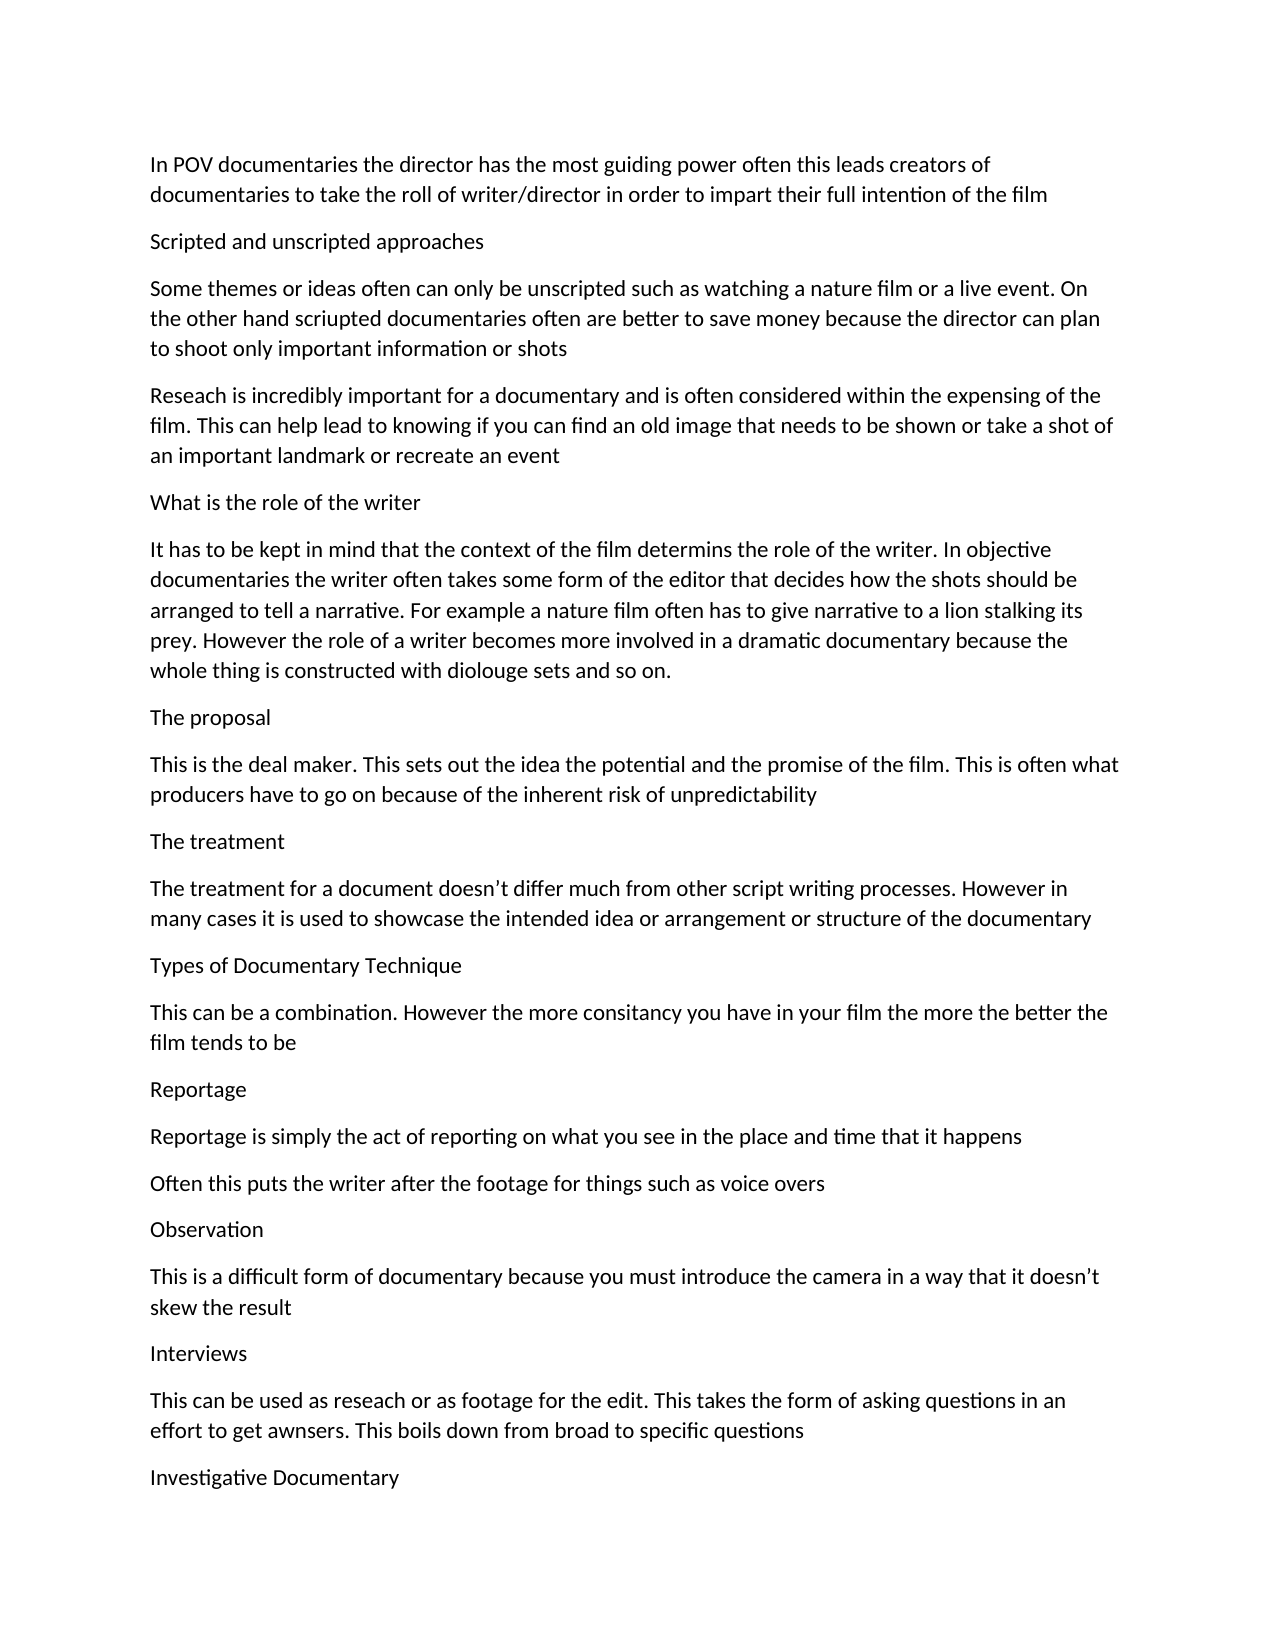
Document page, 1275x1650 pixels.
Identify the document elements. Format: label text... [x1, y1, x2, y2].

text Often this puts the writer after the footage for things such as voice overs [150, 1169, 1125, 1197]
text Some themes or ideas often can only be unscripted such as watching a nature film or a live event. On the other hand scriupted documentaries often are better to save money because the director can plan to shoot only important information or shots [150, 274, 1125, 362]
text It has to be kept in mind that the context of the film determins the role of the writer. In objective documentaries the writer often takes some form of the editor that decides how the shots should be arranged to tell a narrative. For example a nature film often has to give narrative to a lion stalking its prey. However the role of a writer becomes more involved in a dramatic documentary because the whole thing is constructed with diolouge sets and so on. [150, 535, 1125, 684]
text Reportage is simply the act of reporting on what you see in the place and time that it happens [150, 1122, 1125, 1150]
text In POV documentaries the director has the most guiding power often this leads creators of documentaries to take the roll of writer/director in order to impart their full intention of the film [150, 150, 1125, 208]
text Reseach is incredibly important for a documentary and is often considered within the expensing of the film. This can help lead to knowing if you can find an old image that needs to be shown or take a shot of an important landmark or recreate an event [150, 381, 1125, 470]
text Reportage [150, 1075, 1125, 1103]
text Observation [150, 1216, 1125, 1244]
text The proposal [150, 703, 1125, 731]
text This is a difficult form of documentary because you must introduce the camera in a way that it doesn’t skew the result [150, 1262, 1125, 1321]
text Interviews [150, 1339, 1125, 1368]
text This can be used as reseach or as footage for the edit. This takes the form of asking questions in an effort to get awnsers. This boils down from broad to specific questions [150, 1386, 1125, 1445]
text Types of Documentary Technique [150, 951, 1125, 979]
text This is the deal maker. This sets out the idea the potential and the promise of the film. This is often what producers have to go on because of the inherent risk of unpredictability [150, 750, 1125, 808]
text Scripted and unscripted approaches [150, 227, 1125, 255]
text The treatment for a document doesn’t differ much from other script writing processes. However in many cases it is used to showcase the intended idea or arrangement or structure of the documentary [150, 874, 1125, 932]
text The treatment [150, 827, 1125, 855]
text Investigative Documentary [150, 1463, 1125, 1492]
text What is the role of the writer [150, 488, 1125, 517]
text This can be a combination. However the more consitancy you have in your film the more the better the film tends to be [150, 998, 1125, 1056]
